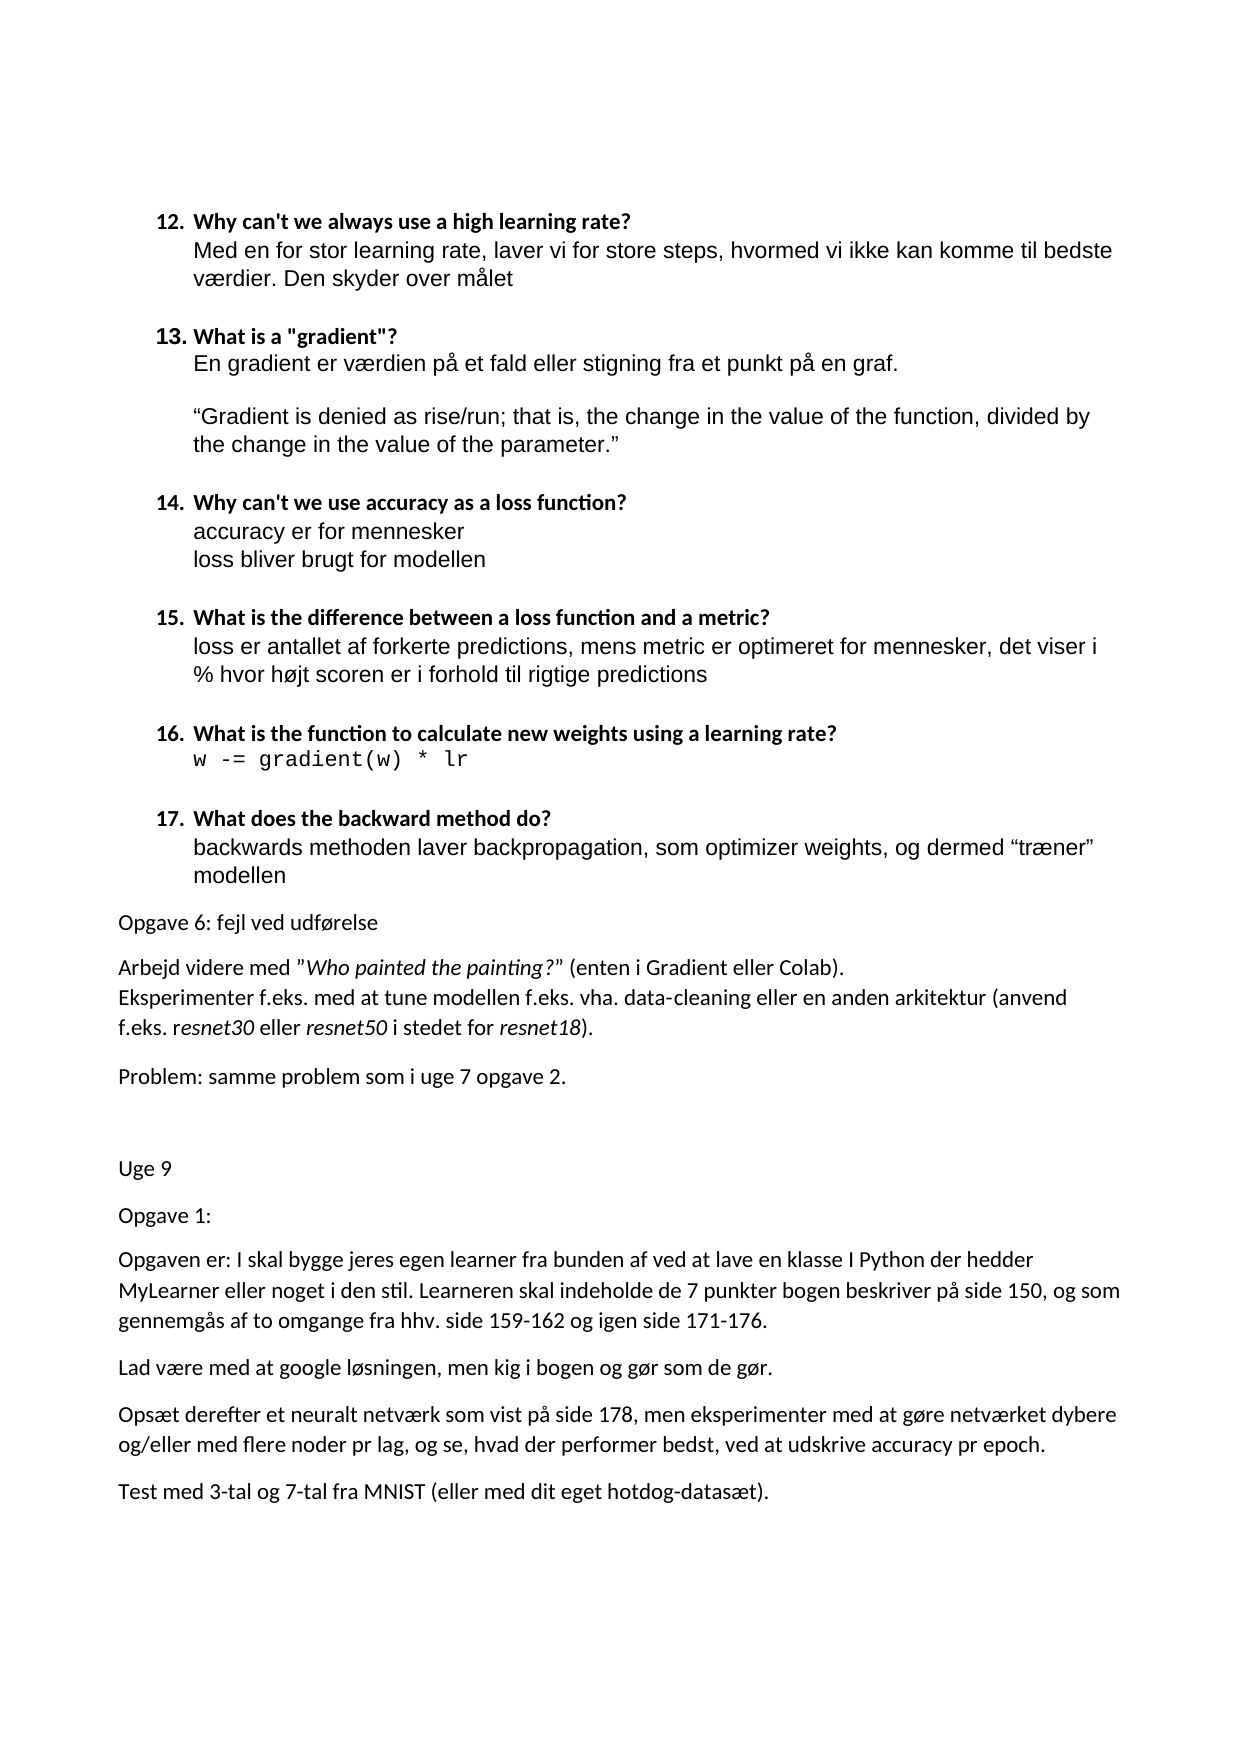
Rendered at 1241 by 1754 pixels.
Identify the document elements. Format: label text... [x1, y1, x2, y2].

list “Gradient is denied as rise/run; that is, the change in the value of the function, divided by the change in the value of the parameter.” [193, 403, 1122, 457]
list What does the backward method do? [156, 804, 1122, 832]
list What is a "gradient"? [156, 322, 1122, 350]
list loss bliver brugt for modellen [193, 546, 1122, 572]
list What is the function to calculate new weights using a learning rate? [156, 719, 1122, 747]
text Problem: samme problem som i uge 7 opgave 2. [118, 1060, 1122, 1090]
list Why can't we use accuracy as a loss function? [156, 488, 1122, 516]
text Opgaven er: I skal bygge jeres egen learner fra bunden af ved at lave en klasse I Python der hedder MyLearner eller noget i den stil. Learneren skal indeholde de 7 punkter bogen beskriver på side 150, og som gennemgås af to omgange fra hhv. side 159-162 og igen side 171-176. [118, 1246, 1122, 1334]
text Opsæt derefter et neuralt netværk som vist på side 178, men eksperimenter med at gøre netværket dybere og/eller med flere noder pr lag, og se, hvad der performer bedst, ved at udskrive accuracy pr epoch. [118, 1400, 1122, 1458]
text Test med 3-tal og 7-tal fra MNIST (eller med dit eget hotdog-datasæt). [118, 1477, 1122, 1505]
text Lad være med at google løsningen, men kig i bogen og gør som de gør. [118, 1353, 1122, 1381]
list accuracy er for mennesker [193, 518, 1122, 544]
text Opgave 1: [118, 1199, 1122, 1229]
list Med en for stor learning rate, laver vi for store steps, hvormed vi ikke kan komme til bedste værdier. Den skyder over målet [193, 237, 1122, 291]
text Arbejd videre med ”Who painted the painting?” (enten i Gradient eller Colab). Eksperimenter f.eks. med at tune modellen f.eks. vha. data-cleaning eller en anden arkitektur (anvend f.eks. resnet30 eller resnet50 i stedet for resnet18). [118, 953, 1122, 1041]
list backwards methoden laver backpropagation, som optimizer weights, og dermed “træner” modellen [193, 834, 1122, 888]
text Opgave 6: fejl ved udførelse [118, 907, 1122, 936]
list What is the difference between a loss function and a metric? [156, 603, 1122, 632]
list Why can't we always use a high learning rate? [156, 207, 1122, 235]
text Uge 9 [118, 1153, 1122, 1183]
list loss er antallet af forkerte predictions, mens metric er optimeret for mennesker, det viser i % hvor højt scoren er i forhold til rigtige predictions [193, 633, 1122, 687]
list w -= gradient(w) * lr [193, 748, 1122, 773]
list En gradient er værdien på et fald eller stigning fra et punkt på en graf. [193, 350, 1122, 376]
